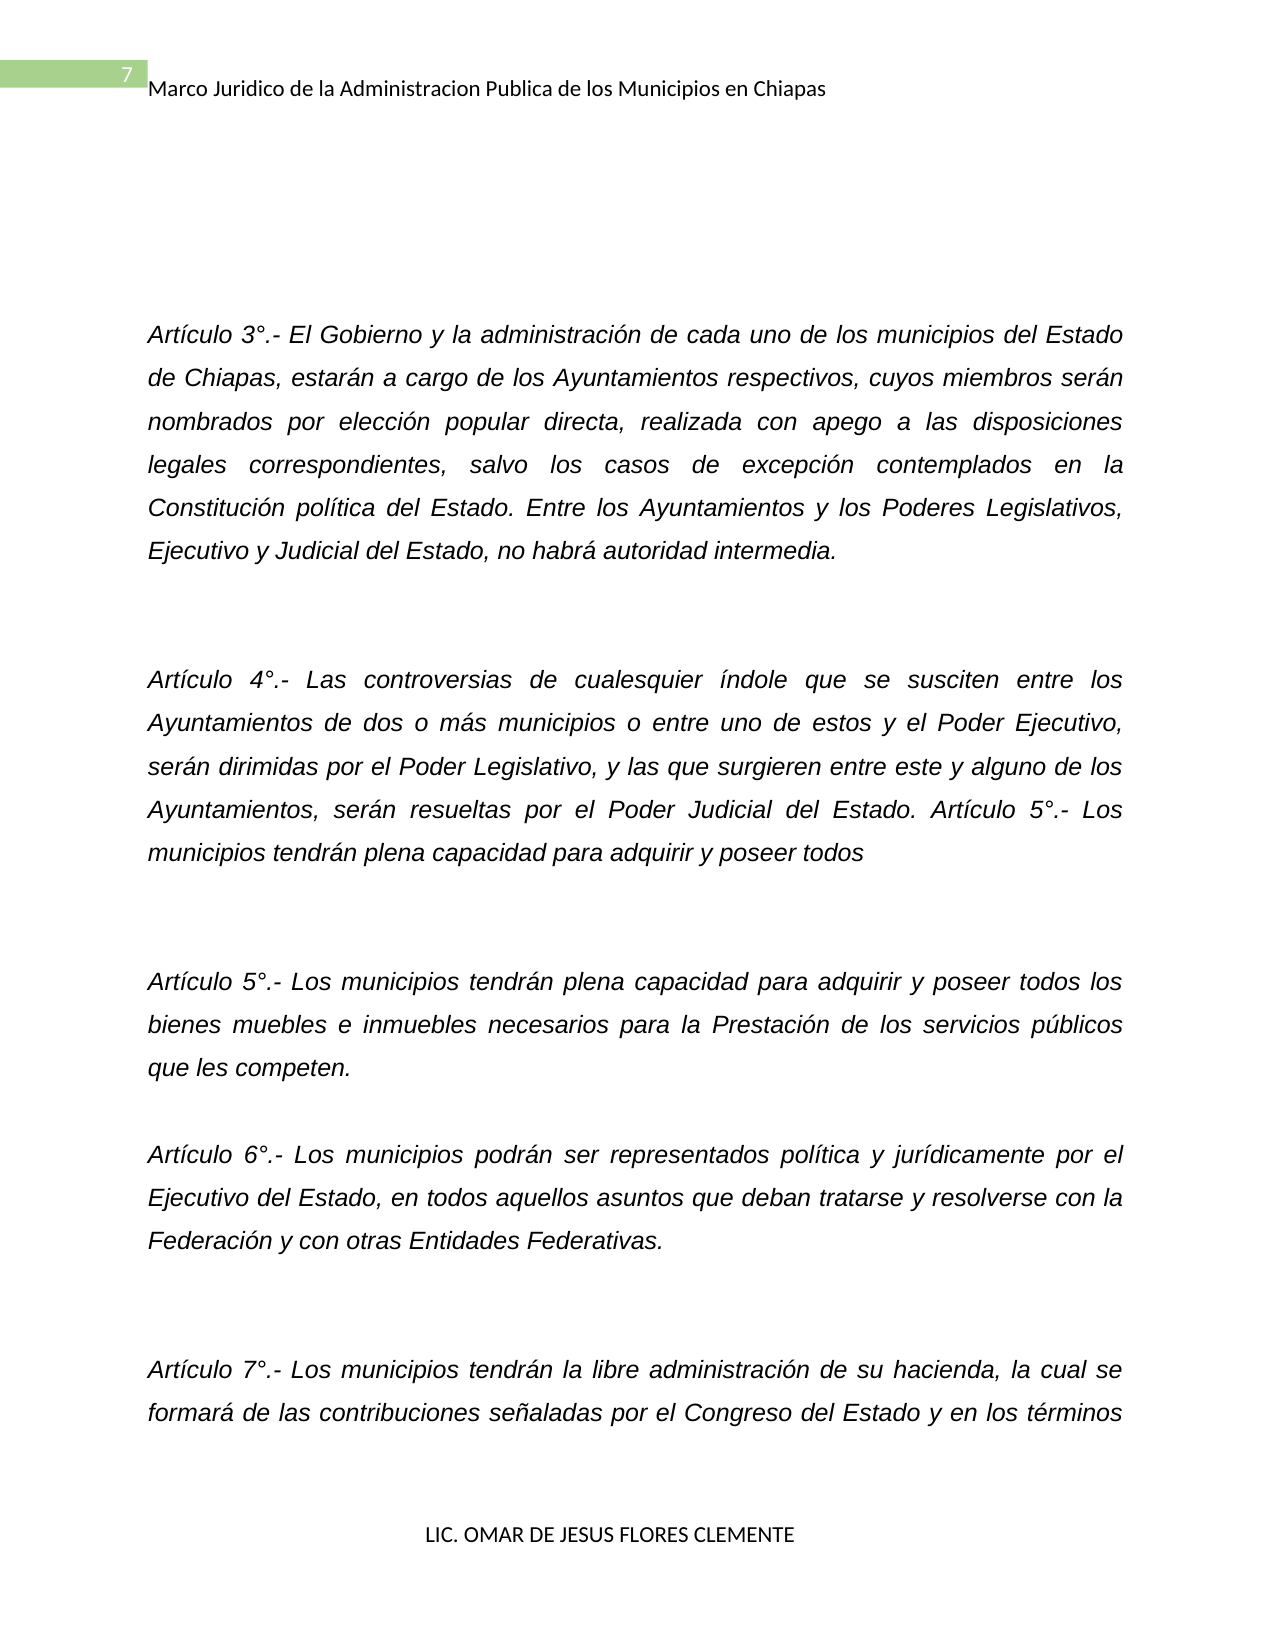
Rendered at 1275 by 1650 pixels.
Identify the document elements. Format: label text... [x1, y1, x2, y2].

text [148, 1355, 1127, 1427]
text Artículo 5°.- Los municipios tendrán plena capacidad para adquirir y poseer todos los bienes muebles e inmuebles necesarios para la Prestación de los servicios públicos que les competen. [148, 967, 1127, 1082]
text Artículo 4°.- Las controversias de cualesquier índole que se susciten entre los Ayuntamientos de dos o más municipios o entre uno de estos y el Poder Ejecutivo, serán dirimidas por el Poder Legislativo, y las que surgieren entre este y alguno de los Ayuntamientos, serán resueltas por el Poder Judicial del Estado. Artículo 5°.- Los municipios tendrán plena capacidad para adquirir y poseer todos [148, 665, 1127, 866]
text Artículo 3°.- El Gobierno y la administración de cada uno de los municipios del Estado de Chiapas, estarán a cargo de los Ayuntamientos respectivos, cuyos miembros serán nombrados por elección popular directa, realizada con apego a las disposiciones legales correspondientes, salvo los casos de excepción contemplados en la Constitución política del Estado. Entre los Ayuntamientos y los Poderes Legislativos, Ejecutivo y Judicial del Estado, no habrá autoridad intermedia. [148, 320, 1127, 564]
text Artículo 6°.- Los municipios podrán ser representados política y jurídicamente por el Ejecutivo del Estado, en todos aquellos asuntos que deban tratarse y resolverse con la Federación y con otras Entidades Federativas. [148, 1139, 1127, 1254]
